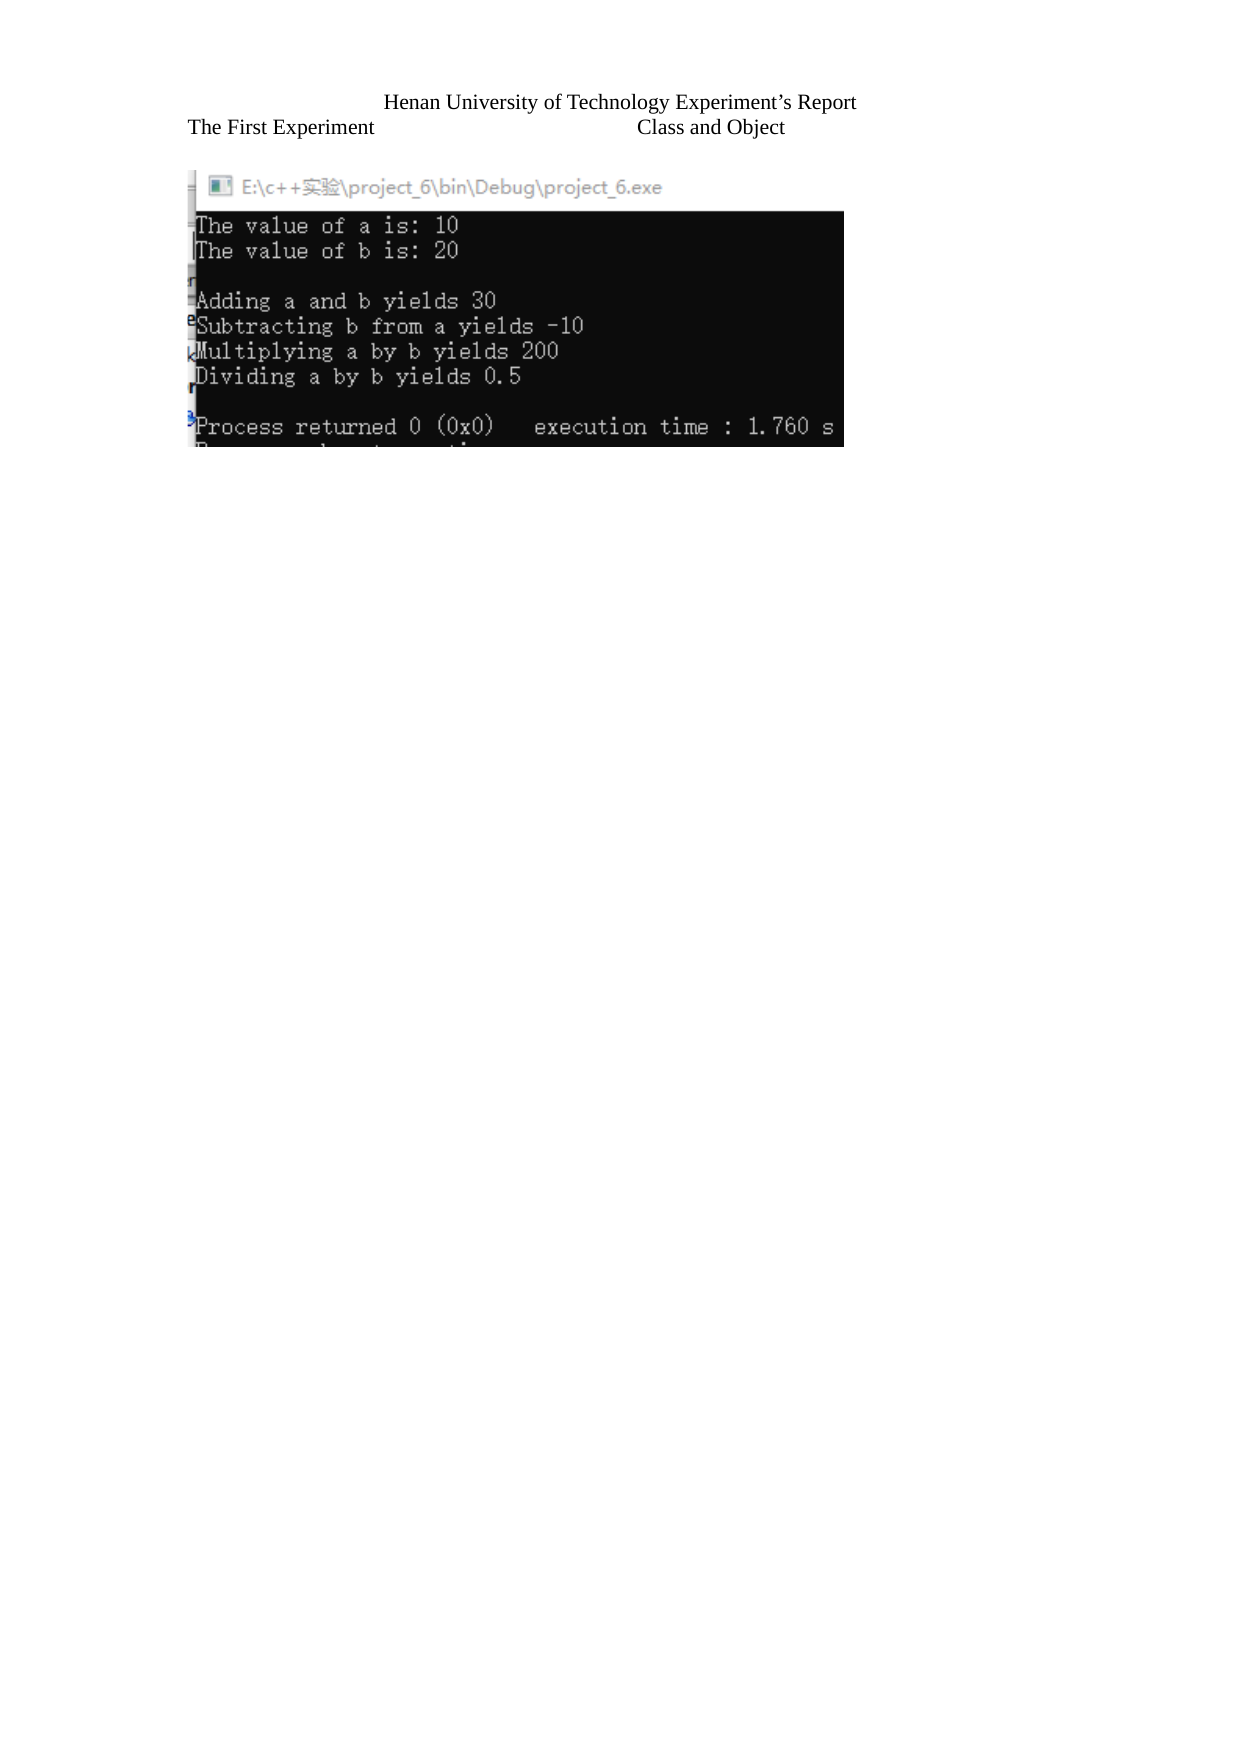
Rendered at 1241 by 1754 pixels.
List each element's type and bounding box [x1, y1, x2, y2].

picture [187, 170, 844, 447]
